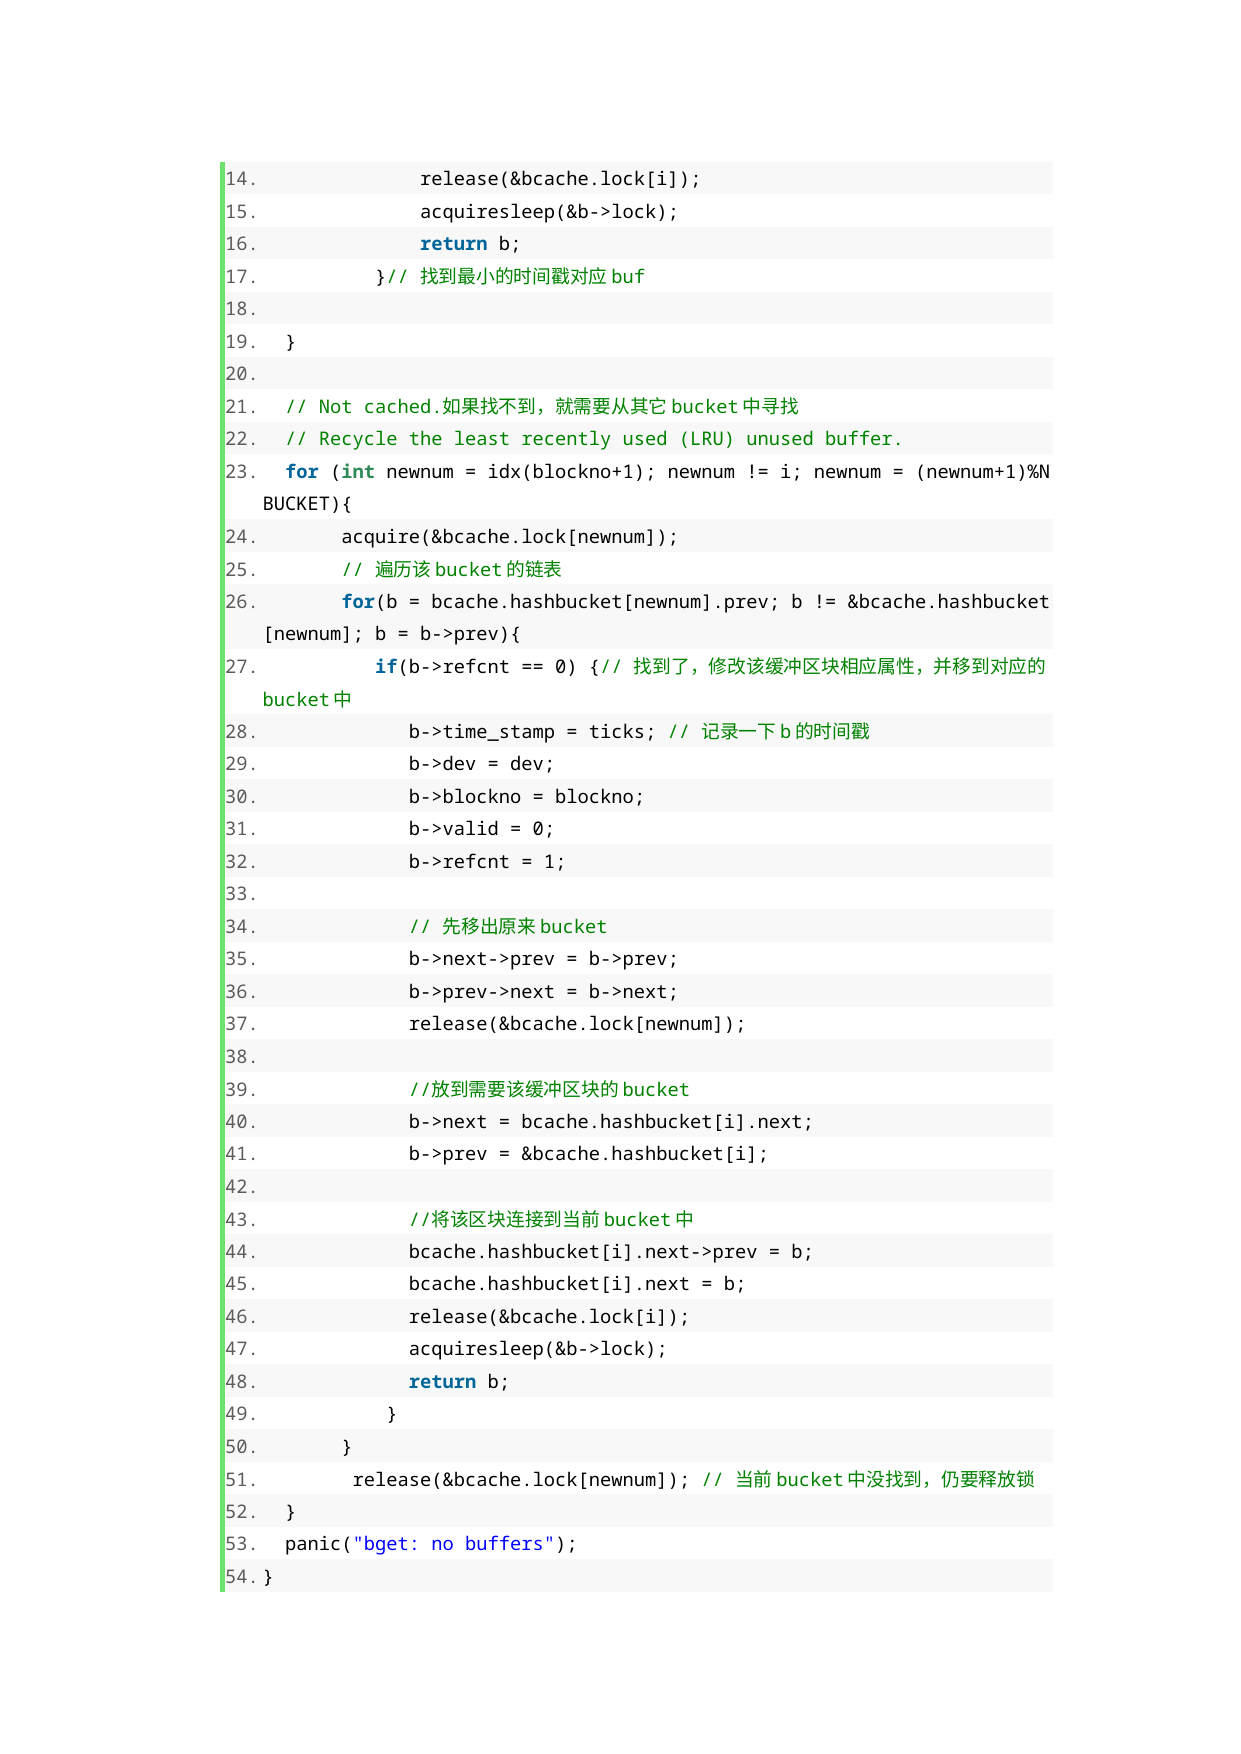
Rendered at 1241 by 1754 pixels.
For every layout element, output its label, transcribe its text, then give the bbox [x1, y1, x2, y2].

list release(&bcache.lock[i]); [225, 1299, 1053, 1332]
list b->next = bcache.hashbucket[i].next; [225, 1104, 1053, 1137]
list bcache.hashbucket[i].next->prev = b; [225, 1234, 1053, 1267]
list // 遍历该bucket的链表 [225, 552, 1053, 584]
list acquiresleep(&b->lock); [225, 194, 1053, 227]
list b->prev->next = b->next; [225, 974, 1053, 1007]
list acquiresleep(&b->lock); [225, 1332, 1053, 1364]
list // Recycle the least recently used (LRU) unused buffer. [225, 422, 1053, 454]
list b->next->prev = b->prev; [225, 942, 1053, 974]
list // Not cached.如果找不到，就需要从其它bucket中寻找 [225, 389, 1053, 422]
list b->valid = 0; [225, 812, 1053, 844]
list }// 找到最小的时间戳对应buf [225, 259, 1053, 292]
list // 先移出原来bucket [225, 909, 1053, 942]
list b->prev = &bcache.hashbucket[i]; [225, 1137, 1053, 1169]
list //将该区块连接到当前bucket中 [225, 1202, 1053, 1234]
list b->blockno = blockno; [225, 779, 1053, 812]
list //放到需要该缓冲区块的bucket [225, 1072, 1053, 1104]
list release(&bcache.lock[i]); [225, 162, 1053, 194]
list } [225, 1397, 1053, 1429]
list b->time_stamp = ticks; // 记录一下b的时间戳 [225, 714, 1053, 747]
list for(b = bcache.hashbucket[newnum].prev; b != &bcache.hashbucket[newnum]; b = b->prev){ [225, 584, 1053, 649]
list b->dev = dev; [225, 747, 1053, 779]
list for (int newnum = idx(blockno+1); newnum != i; newnum = (newnum+1)%NBUCKET){ [225, 454, 1053, 519]
list } [225, 324, 1053, 357]
list acquire(&bcache.lock[newnum]); [225, 519, 1053, 552]
list } [225, 1494, 1053, 1527]
list } [225, 1559, 1053, 1592]
list return b; [225, 227, 1053, 259]
list return b; [225, 1364, 1053, 1397]
list } [225, 1429, 1053, 1462]
list release(&bcache.lock[newnum]); // 当前bucket中没找到，仍要释放锁 [225, 1462, 1053, 1494]
list panic("bget: no buffers"); [225, 1527, 1053, 1559]
list b->refcnt = 1; [225, 844, 1053, 877]
list bcache.hashbucket[i].next = b; [225, 1267, 1053, 1299]
list release(&bcache.lock[newnum]); [225, 1007, 1053, 1039]
list if(b->refcnt == 0) {// 找到了，修改该缓冲区块相应属性，并移到对应的bucket中 [225, 649, 1053, 714]
